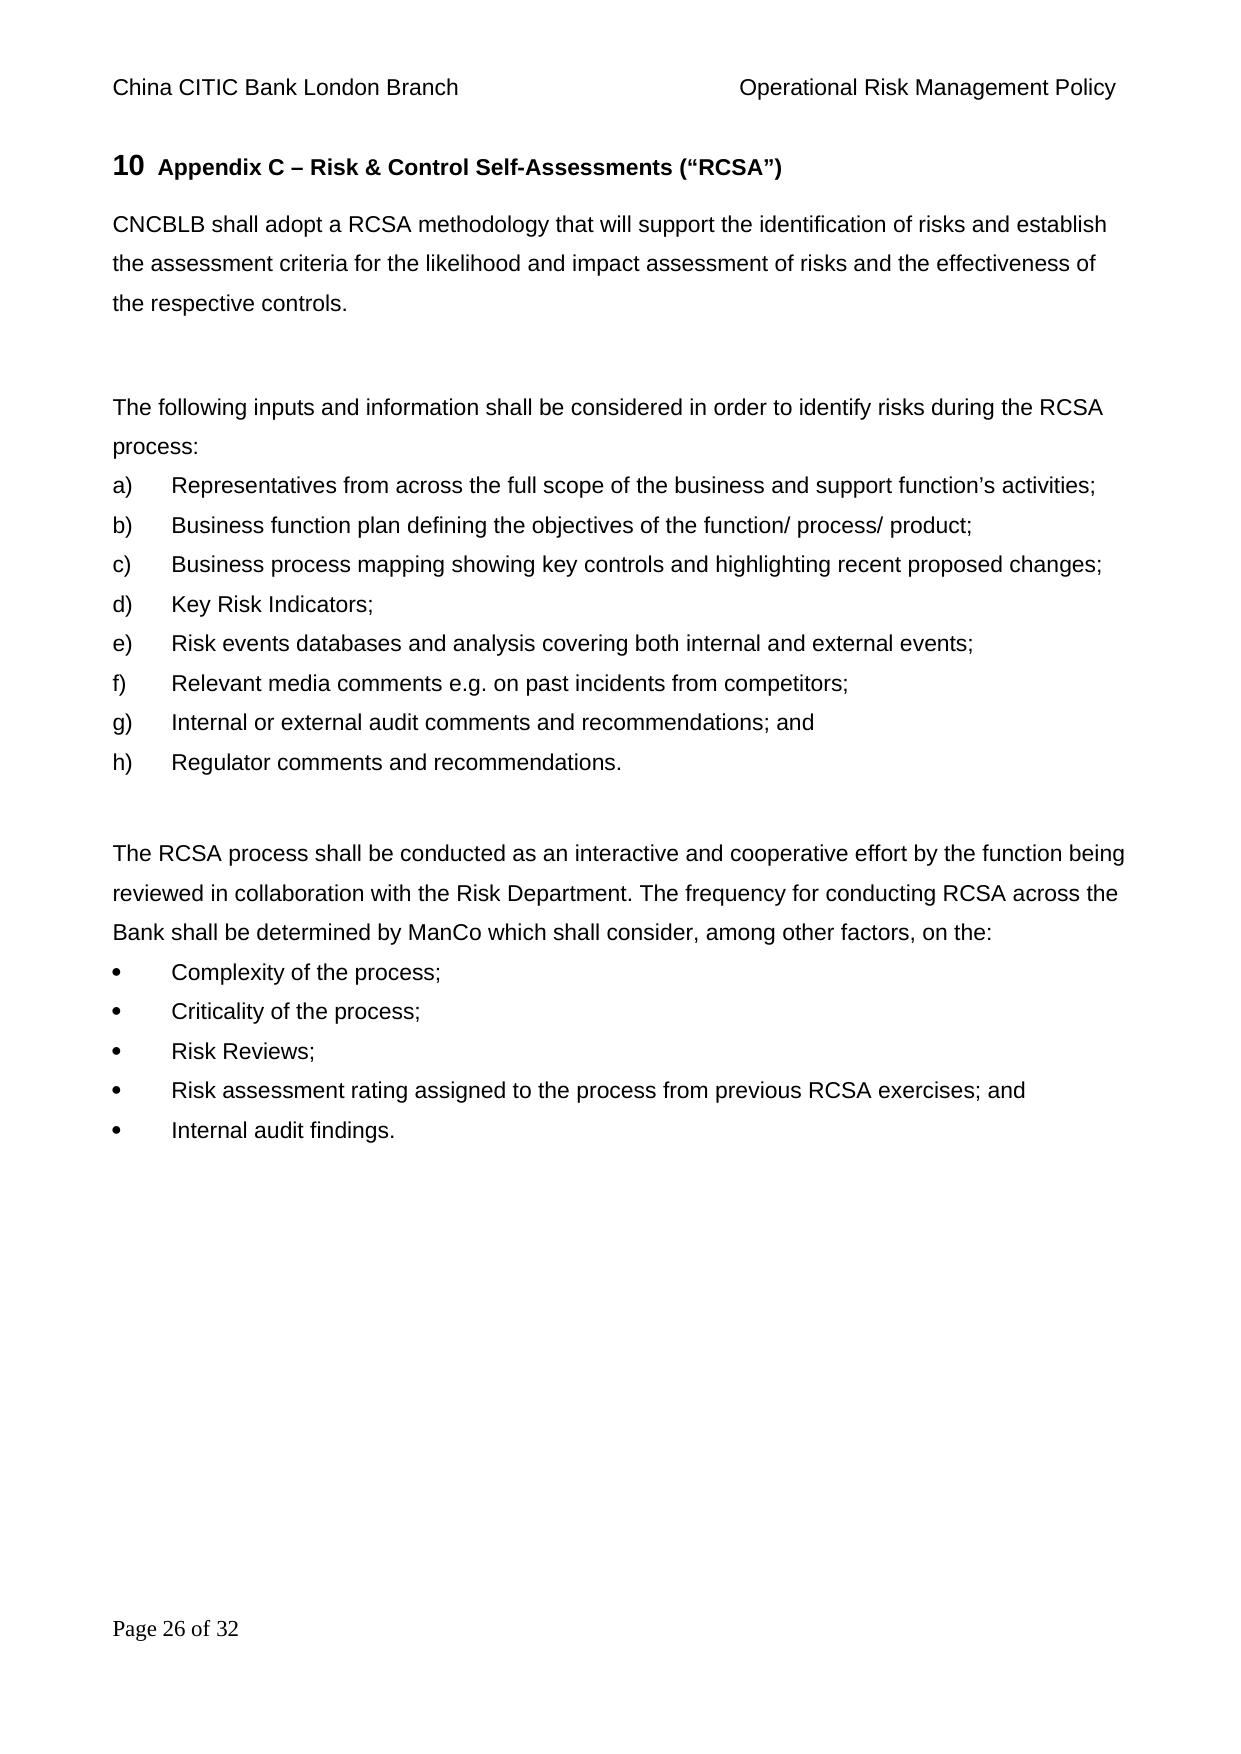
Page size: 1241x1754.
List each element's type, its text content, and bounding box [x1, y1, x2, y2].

list Business function plan defining the objectives of the function/ process/ product; [112, 512, 1128, 538]
text CNCBLB shall adopt a RCSA methodology that will support the identification of risks and establish the assessment criteria for the likelihood and impact assessment of risks and the effectiveness of the respective controls. [112, 211, 1128, 316]
list Internal or external audit comments and recommendations; and [112, 709, 1128, 736]
list Risk events databases and analysis covering both internal and external events; [112, 630, 1128, 657]
subtitle Appendix C – Risk & Control Self-Assessments (“RCSA”) [112, 148, 1128, 181]
text The following inputs and information shall be considered in order to identify risks during the RCSA process: [112, 393, 1128, 459]
list Representatives from across the full scope of the business and support function’s activities; [112, 472, 1128, 499]
list Risk assessment rating assigned to the process from previous RCSA exercises; and [112, 1077, 1128, 1103]
list Key Risk Indicators; [112, 591, 1128, 617]
list Complexity of the process; [112, 959, 1128, 985]
list Relevant media comments e.g. on past incidents from competitors; [112, 670, 1128, 696]
list Internal audit findings. [112, 1117, 1128, 1143]
list Risk Reviews; [112, 1038, 1128, 1064]
list Regulator comments and recommendations. [112, 749, 1128, 775]
text The RCSA process shall be conducted as an interactive and cooperative effort by the function being reviewed in collaboration with the Risk Department. The frequency for conducting RCSA across the Bank shall be determined by ManCo which shall consider, among other factors, on the: [112, 840, 1128, 946]
list Criticality of the process; [112, 998, 1128, 1024]
list Business process mapping showing key controls and highlighting recent proposed changes; [112, 551, 1128, 578]
